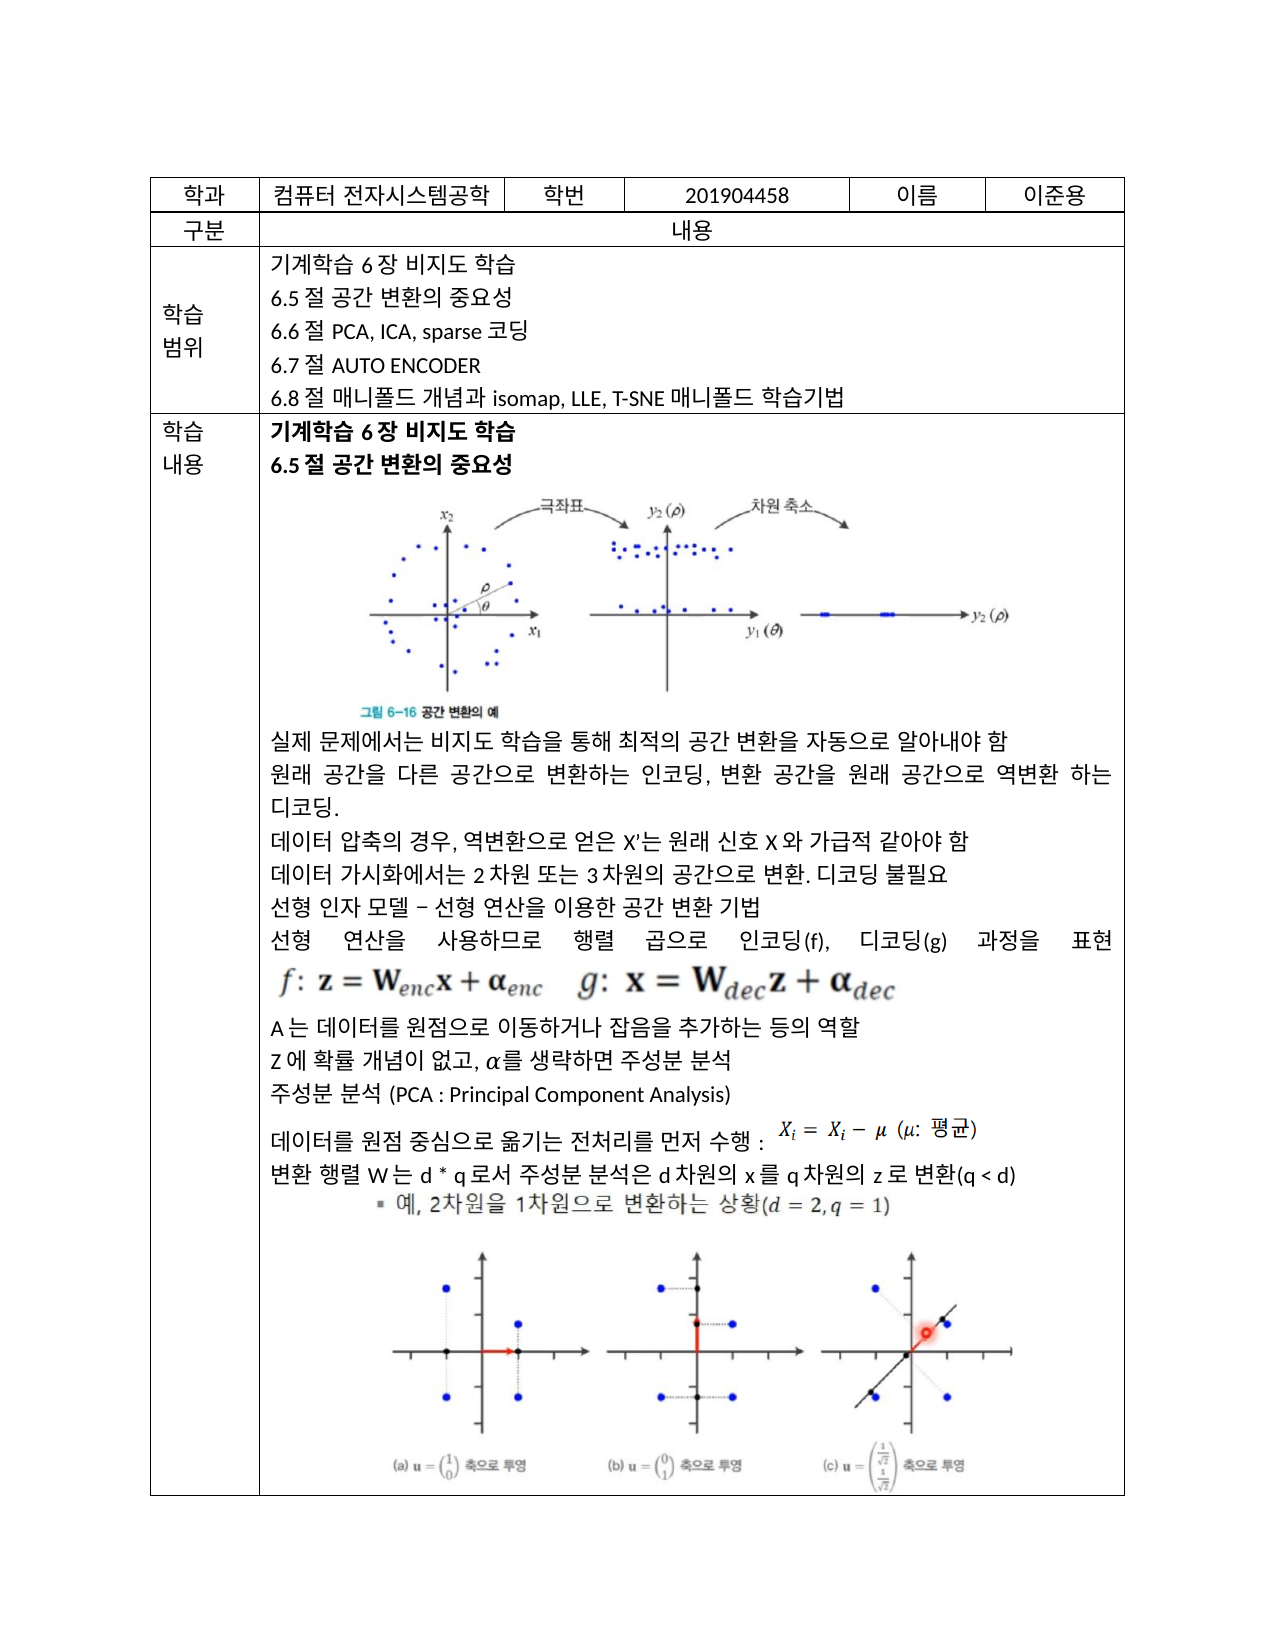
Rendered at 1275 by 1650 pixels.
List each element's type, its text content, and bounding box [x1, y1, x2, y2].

table_header 이준용 [986, 178, 1124, 211]
picture [270, 956, 903, 1010]
table_cell 기계학습 6장 비지도 학습 6.5절 공간 변환의 중요성 6.6절 PCA, ICA, sparse 코딩 6.7절 AUTO ENCODER 6.8 절 매니폴드 개념과 isomap, LLE, T-SNE 매니폴드 학습기법 [260, 247, 1124, 413]
table_header 학번 [505, 178, 624, 211]
table_cell 내용 [260, 213, 1124, 246]
table_header 컴퓨터 전자시스템공학 [260, 178, 504, 211]
table_header 201904458 [625, 178, 849, 211]
table_header 학과 [151, 178, 259, 211]
table_header 이름 [850, 178, 985, 211]
table_cell 학습 내용 [151, 414, 259, 1495]
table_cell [260, 414, 1124, 1495]
table_cell 학습 범위 [151, 247, 259, 413]
picture [371, 1189, 1013, 1495]
picture [355, 480, 1029, 724]
picture [769, 1109, 984, 1150]
table_cell 구분 [151, 213, 259, 246]
